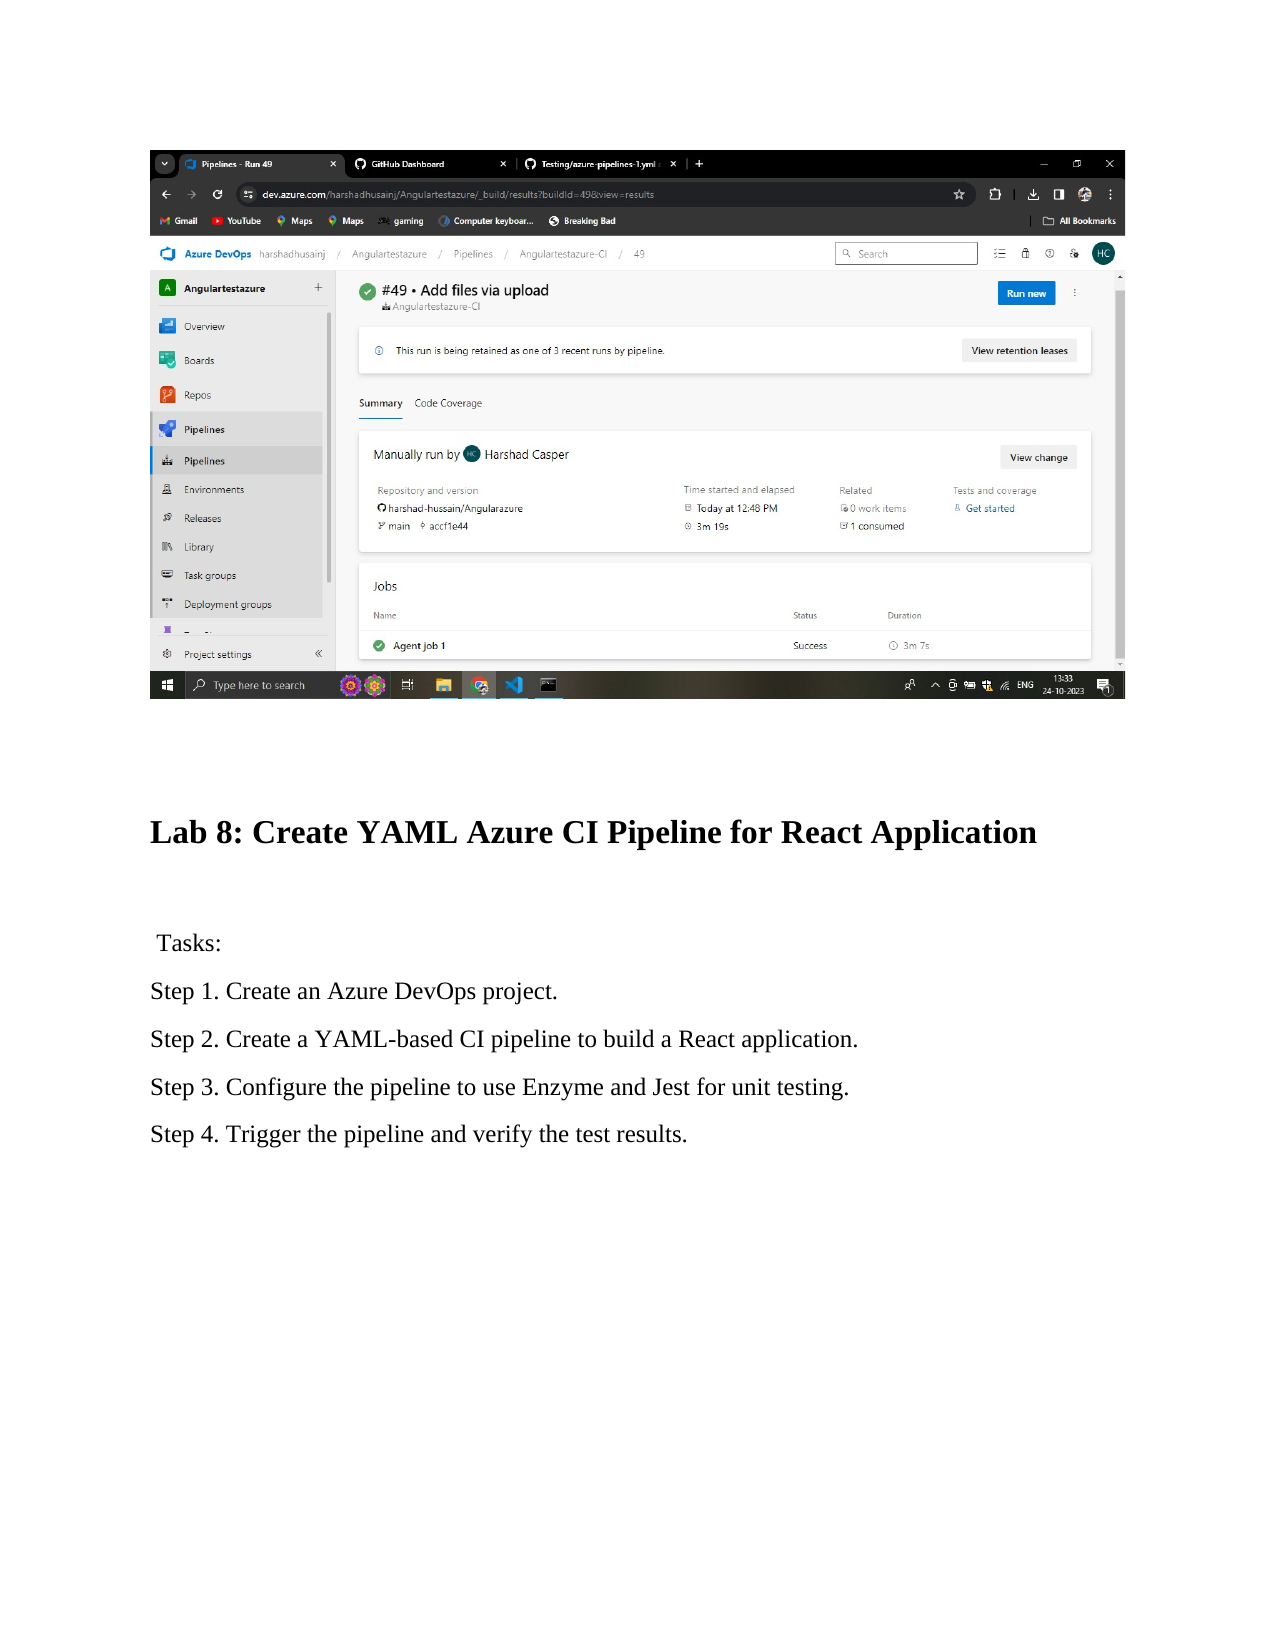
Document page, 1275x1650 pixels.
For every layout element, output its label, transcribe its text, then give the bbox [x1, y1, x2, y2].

text Step 2. Create a YAML-based CI pipeline to build a React application. [150, 1024, 1125, 1053]
text Step 1. Create an Azure DevOps project. [150, 976, 1125, 1005]
text Tasks: [150, 928, 1125, 957]
text Lab 8: Create YAML Azure CI Pipeline for React Application [150, 812, 1125, 851]
text Step 3. Configure the pipeline to use Enzyme and Jest for unit testing. [150, 1072, 1125, 1100]
picture [150, 150, 1125, 699]
text Step 4. Trigger the pipeline and verify the test results. [150, 1119, 1125, 1148]
